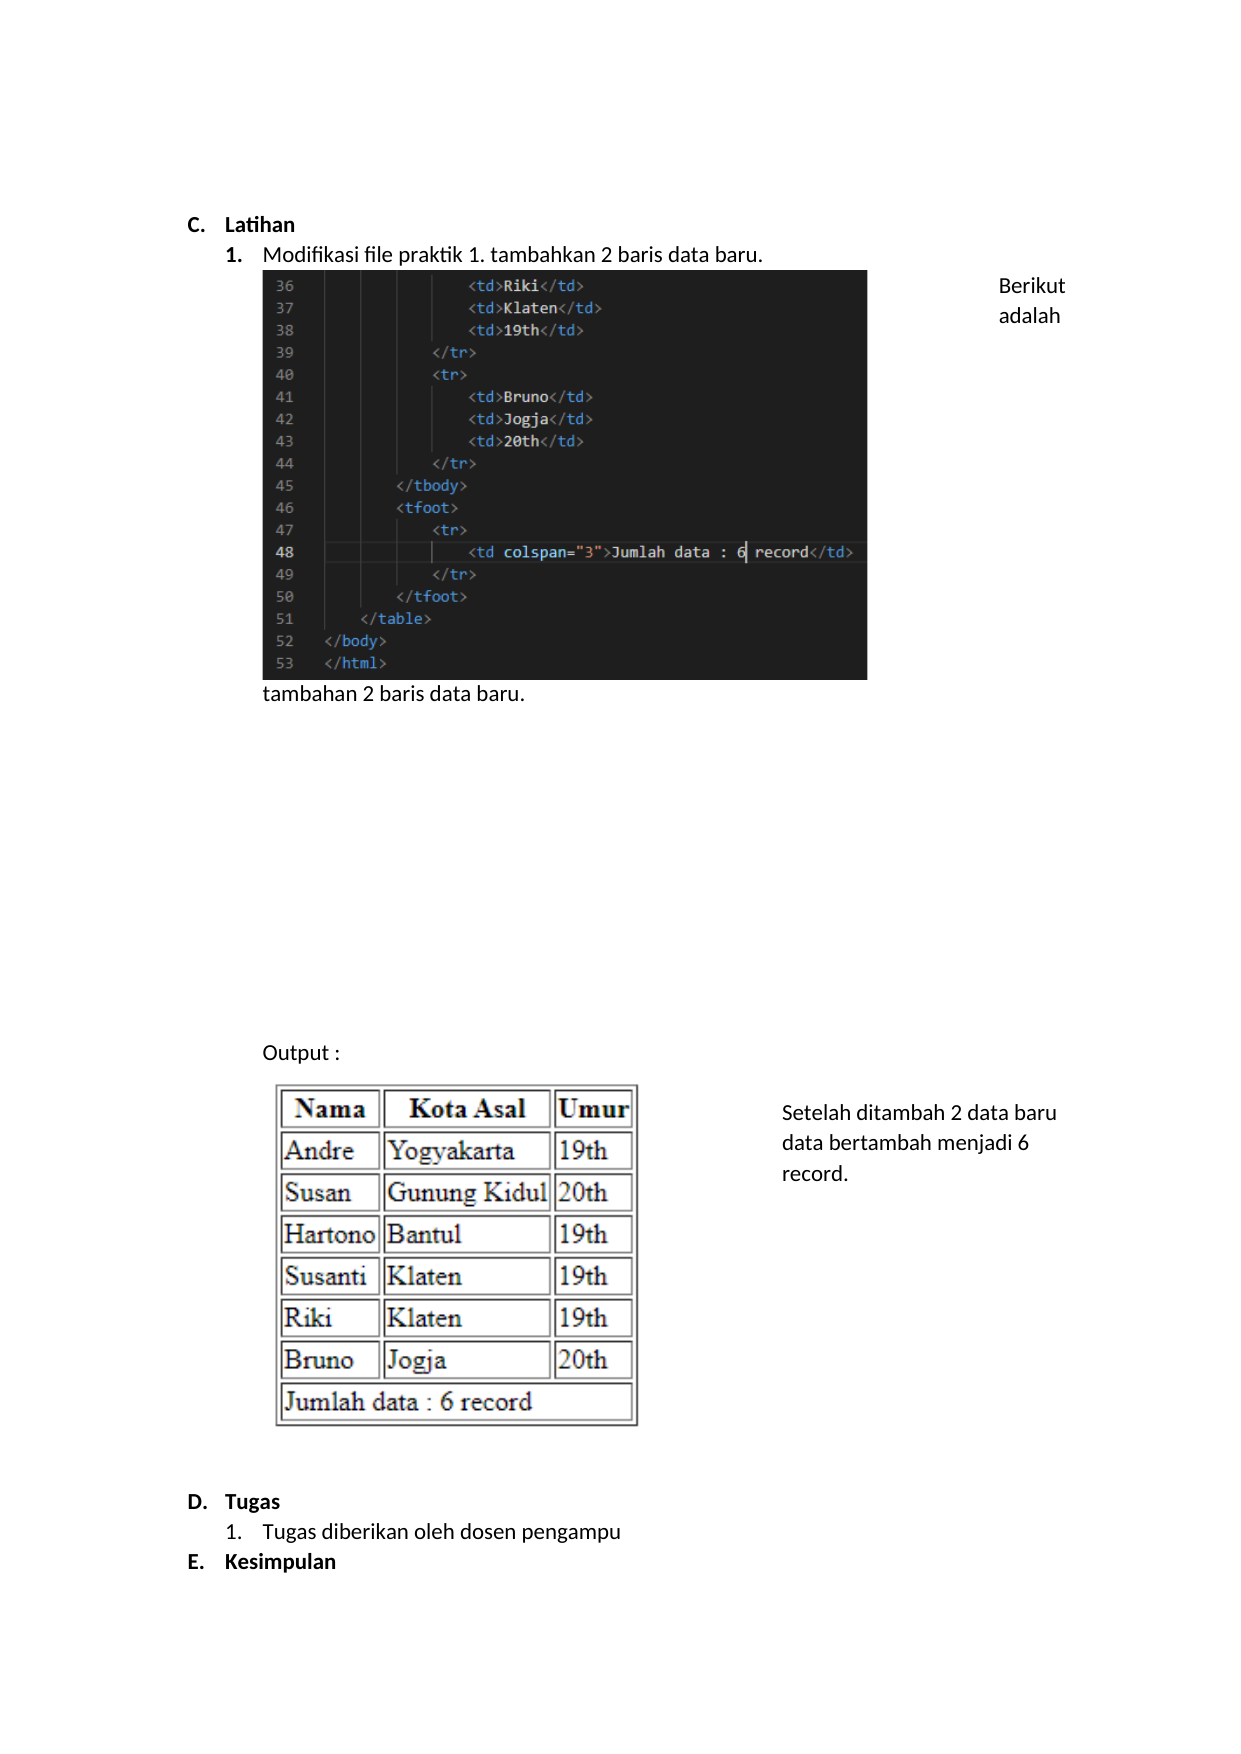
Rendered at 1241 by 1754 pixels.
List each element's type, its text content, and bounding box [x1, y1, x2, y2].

picture [262, 270, 868, 680]
list Tugas diberikan oleh dosen pengampu [225, 1517, 1090, 1545]
picture [262, 1075, 651, 1435]
list Modifikasi file praktik 1. tambahkan 2 baris data baru. [225, 241, 1090, 269]
list Kesimpulan [187, 1547, 1090, 1575]
list Setelah ditambah 2 data baru data bertambah menjadi 6 record. [651, 1098, 1090, 1187]
list Tugas [187, 1487, 1090, 1515]
list Output : [262, 1038, 1090, 1066]
list Latihan [187, 210, 1090, 238]
